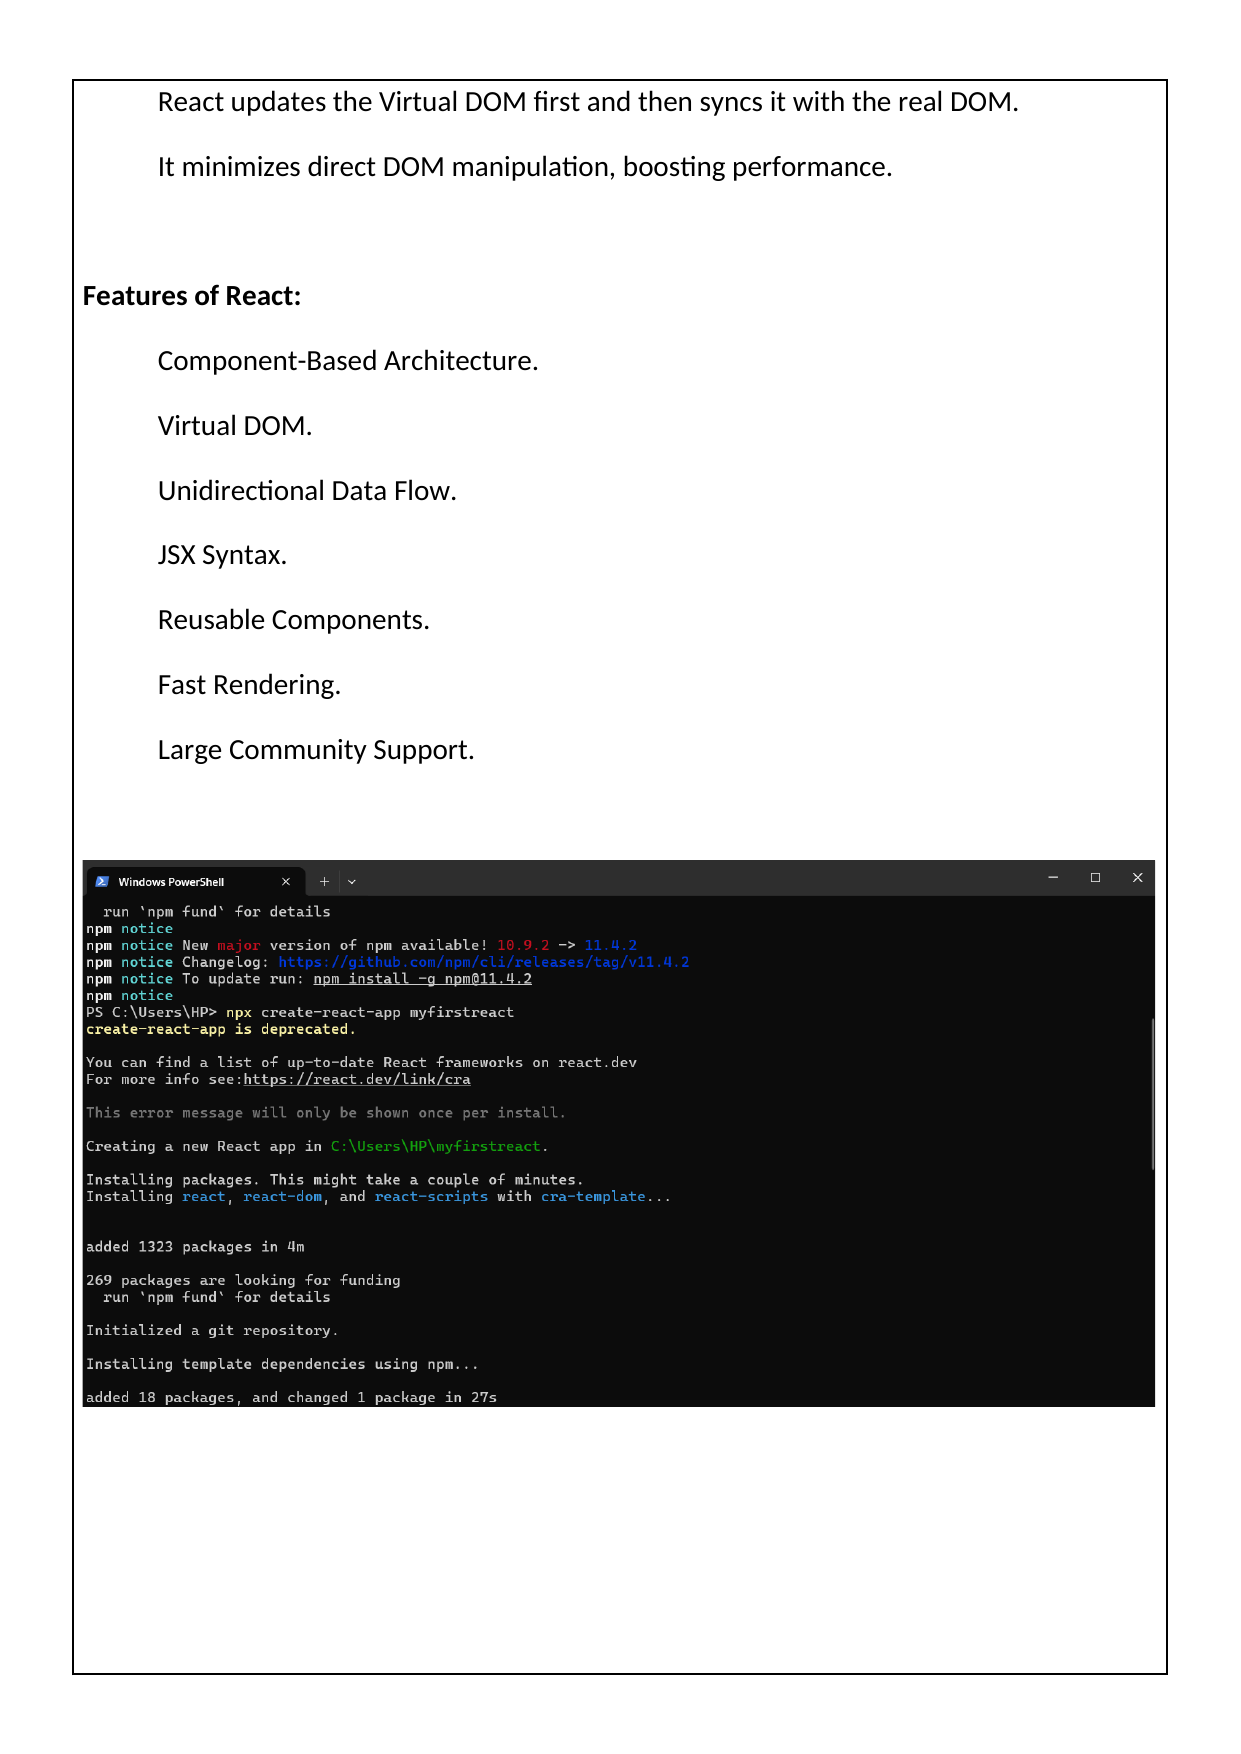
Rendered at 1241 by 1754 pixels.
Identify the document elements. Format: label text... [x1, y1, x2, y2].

picture [82, 860, 1156, 1407]
text Large Community Support. [158, 731, 1157, 766]
text JSX Syntax. [158, 536, 1157, 572]
text Component-Based Architecture. [158, 342, 1157, 378]
text It minimizes direct DOM manipulation, boosting performance. [158, 148, 1157, 183]
text Fast Rendering. [158, 666, 1157, 702]
text Virtual DOM. [158, 407, 1157, 442]
subtitle Features of React: [83, 277, 1157, 313]
text Reusable Components. [158, 601, 1157, 637]
text Unidirectional Data Flow. [158, 472, 1157, 507]
text React updates the Virtual DOM first and then syncs it with the real DOM. [158, 83, 1157, 118]
